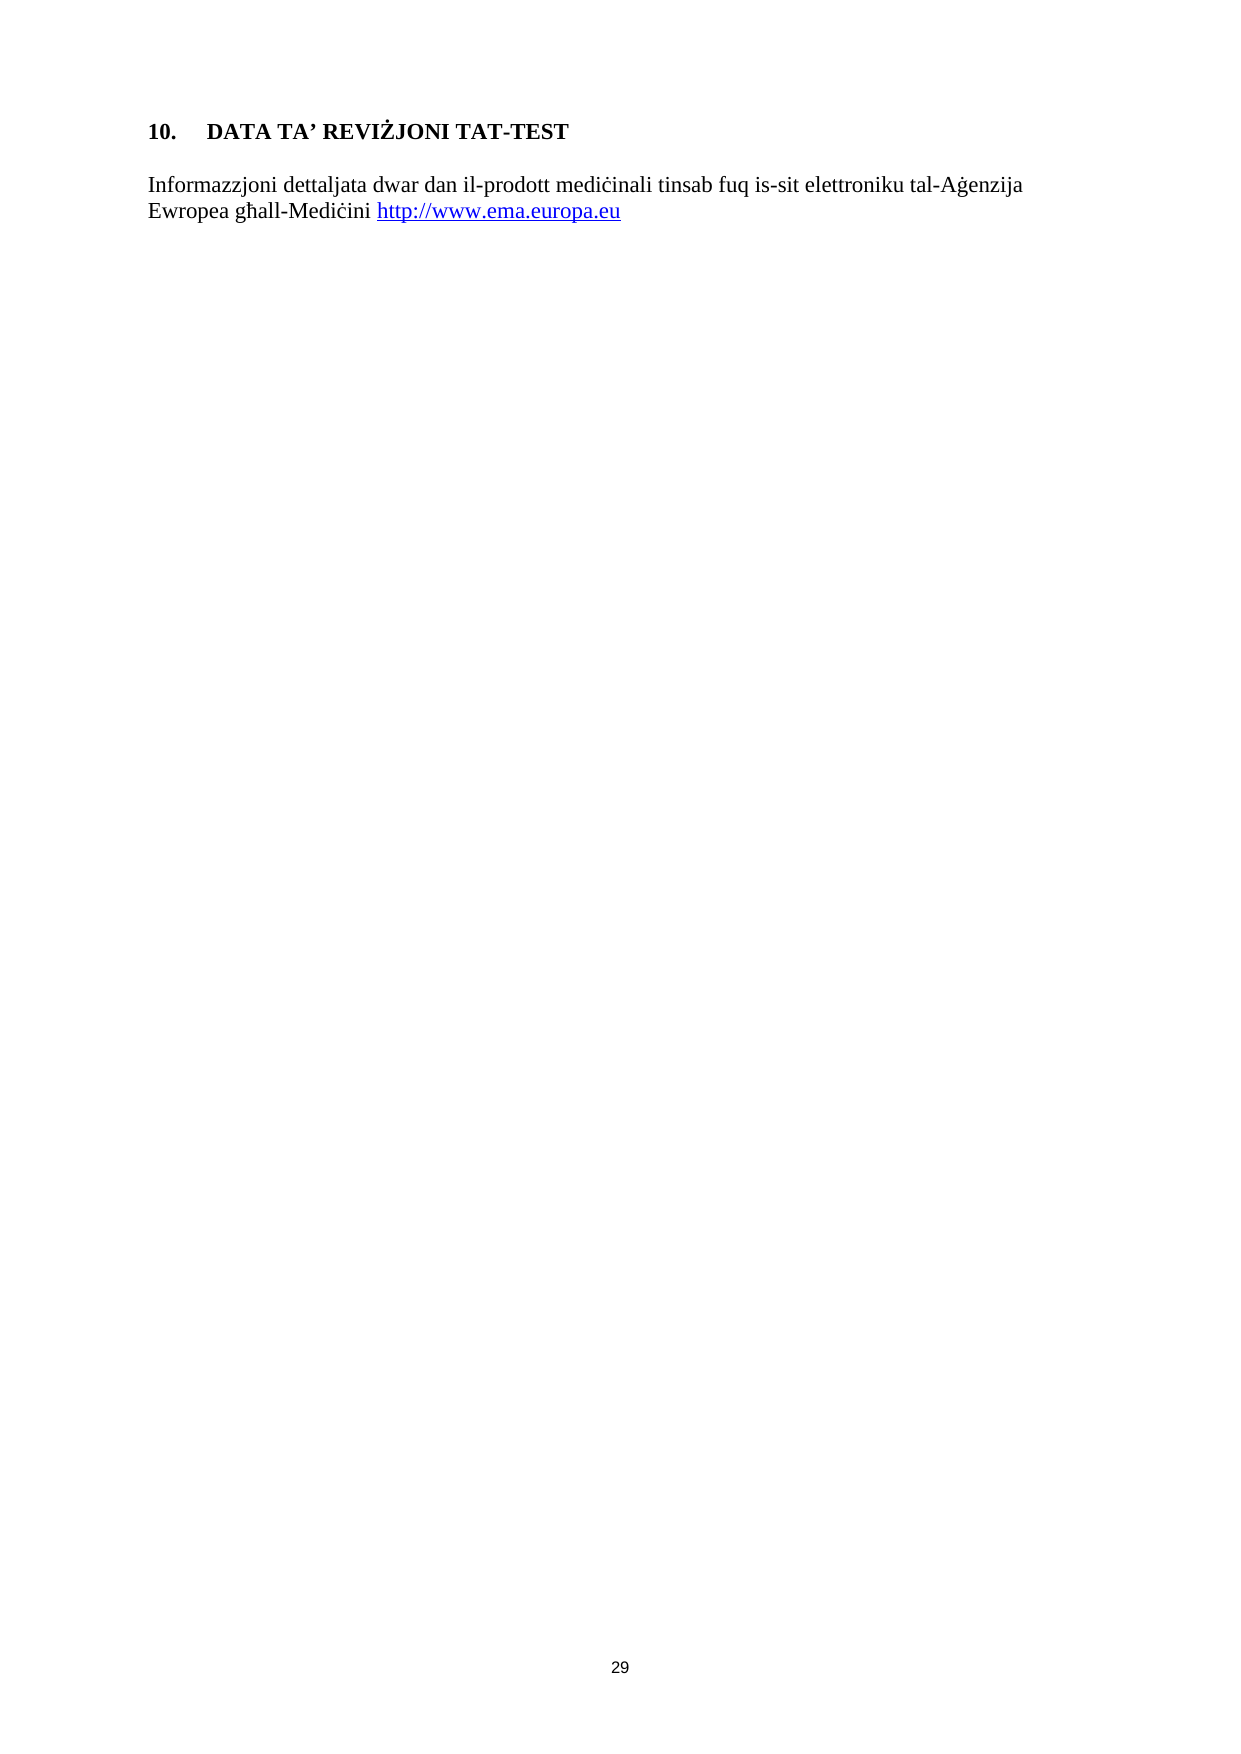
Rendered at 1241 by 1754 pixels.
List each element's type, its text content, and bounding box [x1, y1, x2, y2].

subtitle 10. DATA TA’ REVIŻJONI TAT-TEST [148, 118, 1093, 144]
text Informazzjoni dettaljata dwar dan il-prodott mediċinali tinsab fuq is-sit elettroniku tal-Aġenzija Ewropea għall-Mediċini http://www.ema.europa.eu [148, 171, 1093, 223]
